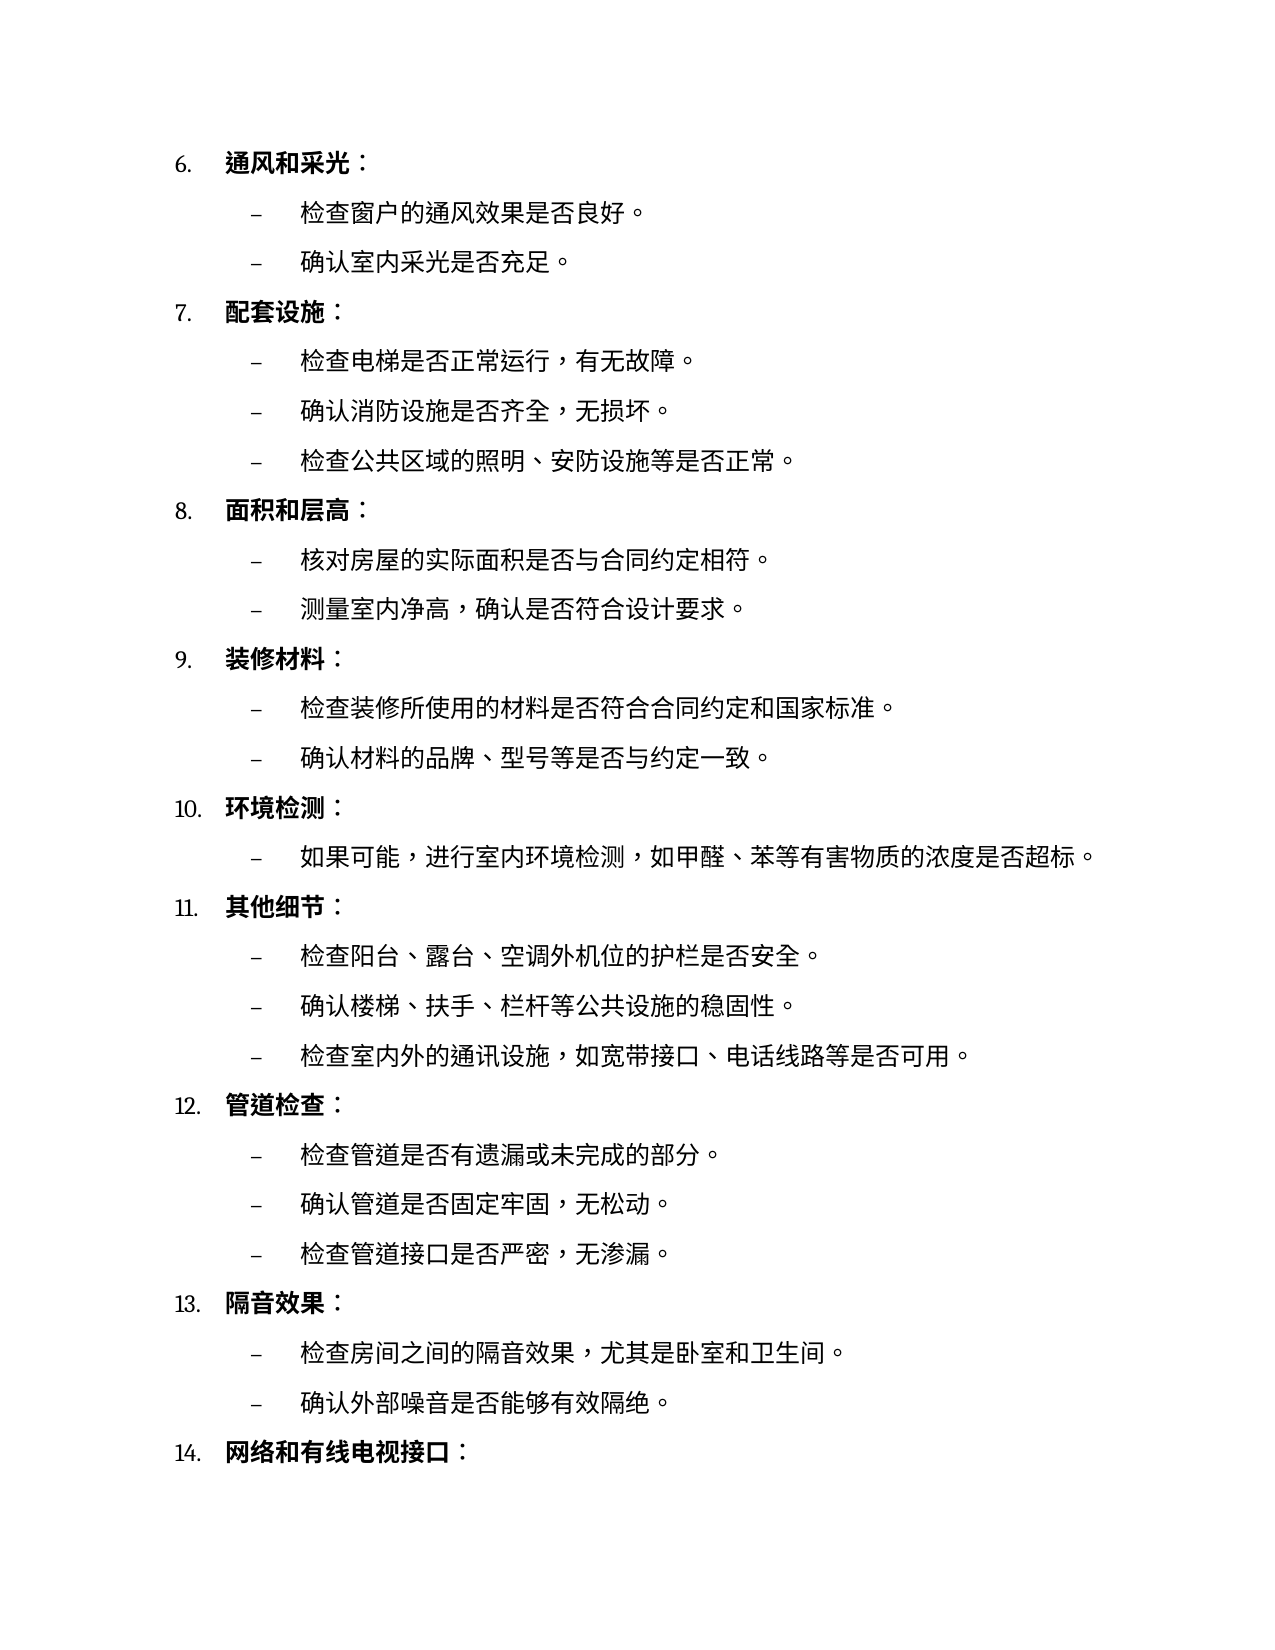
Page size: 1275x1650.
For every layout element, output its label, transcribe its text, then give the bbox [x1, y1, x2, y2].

list 检查窗户的通风效果是否良好。 [250, 199, 1125, 228]
list 其他细节： [175, 894, 1125, 922]
list 确认楼梯、扶手、栏杆等公共设施的稳固性。 [250, 993, 1125, 1022]
list 检查室内外的通讯设施，如宽带接口、电话线路等是否可用。 [250, 1042, 1125, 1071]
list 检查房间之间的隔音效果，尤其是卧室和卫生间。 [250, 1340, 1125, 1369]
list 隔音效果： [175, 1290, 1125, 1319]
list 通风和采光： [175, 150, 1125, 179]
list 检查电梯是否正常运行，有无故障。 [250, 348, 1125, 377]
list 确认材料的品牌、型号等是否与约定一致。 [250, 745, 1125, 774]
list 配套设施： [175, 299, 1125, 327]
list 测量室内净高，确认是否符合设计要求。 [250, 596, 1125, 625]
list 检查公共区域的照明、安防设施等是否正常。 [250, 447, 1125, 476]
list 检查装修所使用的材料是否符合合同约定和国家标准。 [250, 695, 1125, 724]
list 检查管道接口是否严密，无渗漏。 [250, 1241, 1125, 1269]
list 确认消防设施是否齐全，无损坏。 [250, 398, 1125, 427]
list 如果可能，进行室内环境检测，如甲醛、苯等有害物质的浓度是否超标。 [250, 844, 1125, 873]
list 核对房屋的实际面积是否与合同约定相符。 [250, 547, 1125, 575]
list 确认外部噪音是否能够有效隔绝。 [250, 1389, 1125, 1418]
list 管道检查： [175, 1092, 1125, 1121]
list 检查阳台、露台、空调外机位的护栏是否安全。 [250, 943, 1125, 972]
list 环境检测： [175, 794, 1125, 823]
list 确认室内采光是否充足。 [250, 249, 1125, 278]
list 检查管道是否有遗漏或未完成的部分。 [250, 1142, 1125, 1170]
list 网络和有线电视接口： [175, 1439, 1125, 1468]
list 确认管道是否固定牢固，无松动。 [250, 1191, 1125, 1220]
list 装修材料： [175, 646, 1125, 674]
list 面积和层高： [175, 497, 1125, 526]
